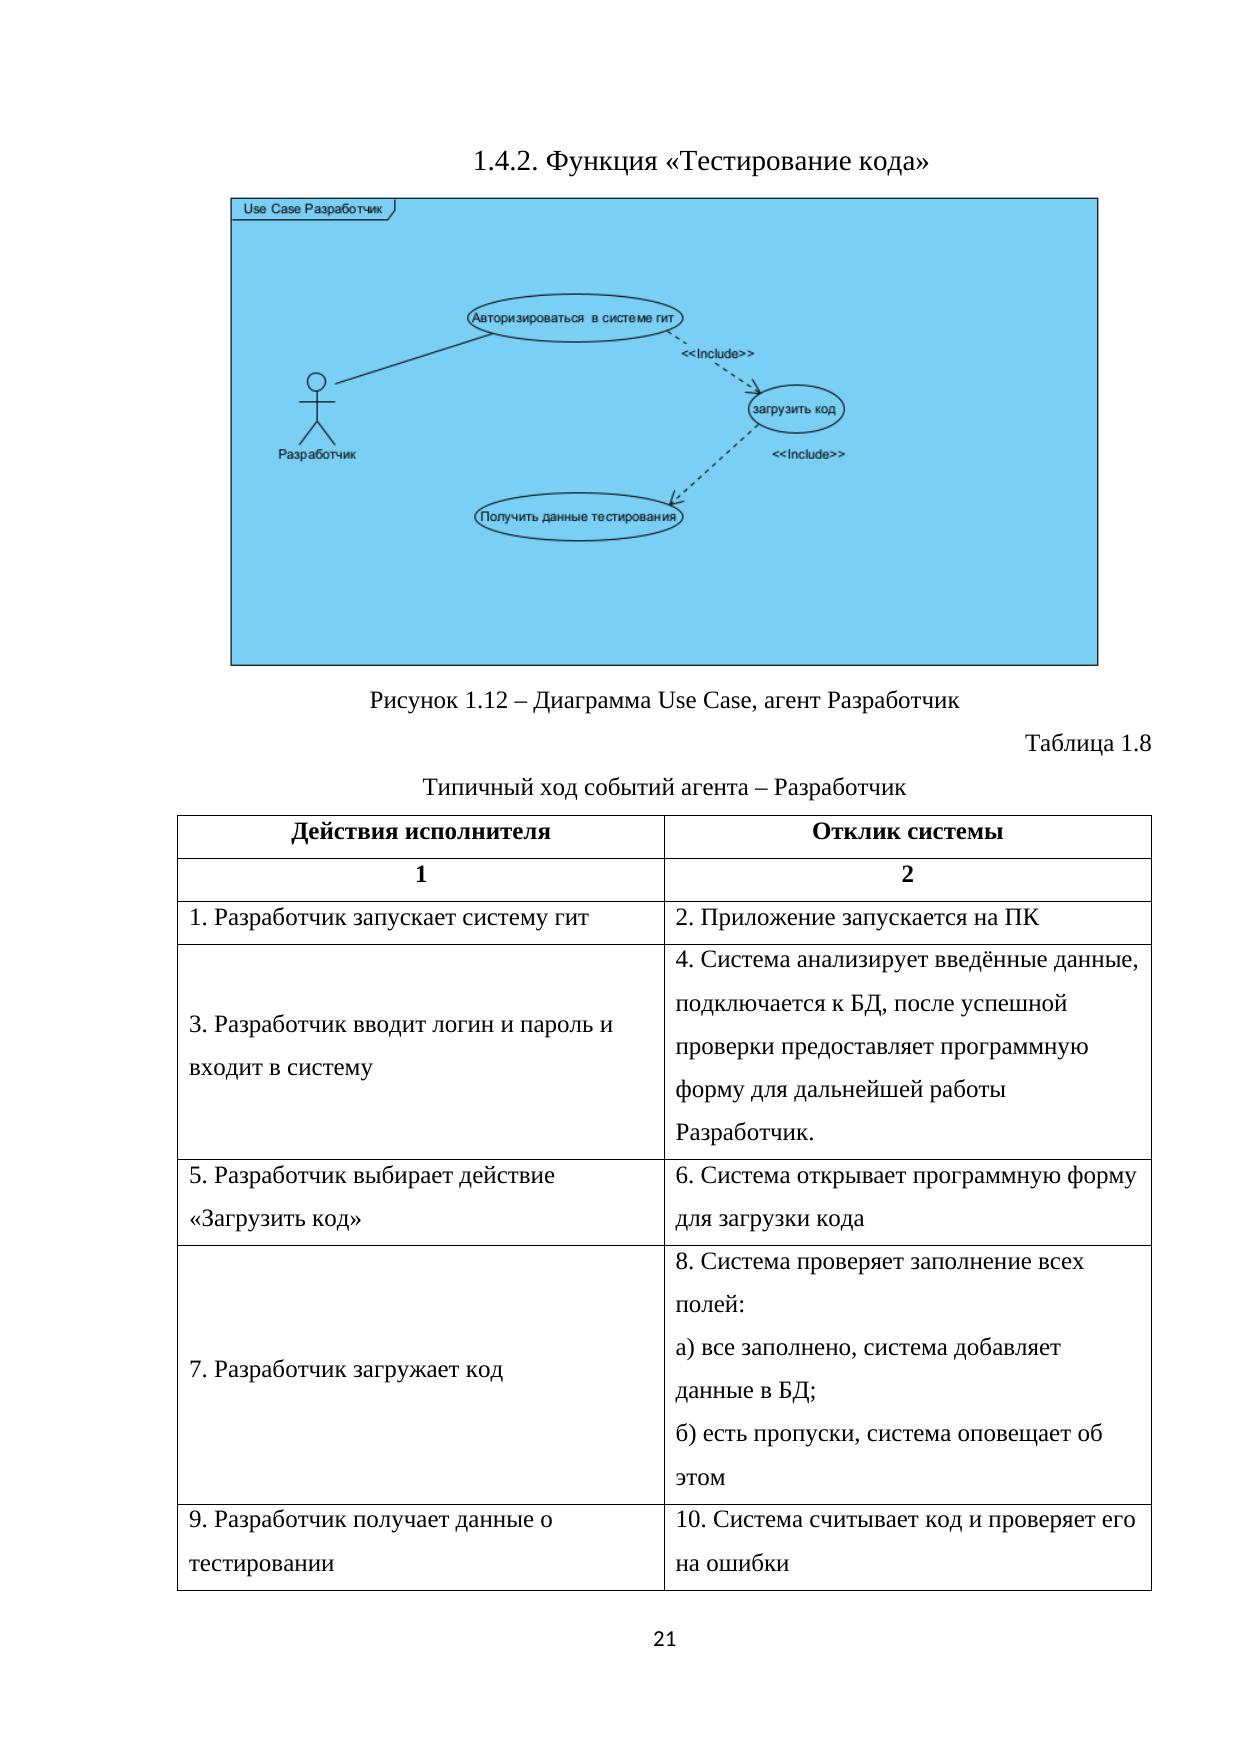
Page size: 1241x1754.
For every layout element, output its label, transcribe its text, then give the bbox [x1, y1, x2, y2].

table_cell 10. Система считывает код и проверяет его на ошибки [665, 1505, 1151, 1589]
table_cell 7. Разработчик загружает код [178, 1246, 664, 1503]
table_cell 8. Система проверяет заполнение всех полей: а) все заполнено, система добавляет данные в БД; б) есть пропуски, система оповещает об этом [665, 1246, 1151, 1503]
text Типичный ход событий агента – Разработчик [177, 772, 1152, 800]
table_cell 4. Система анализирует введённые данные, подключается к БД, после успешной проверки предоставляет программную форму для дальнейшей работы Разработчик. [665, 945, 1151, 1159]
table_cell 2 [665, 859, 1151, 901]
picture [227, 193, 1102, 672]
table_cell 1. Разработчик запускает систему гит [178, 902, 664, 943]
table_cell 9. Разработчик получает данные о тестировании [178, 1505, 664, 1589]
table_header Отклик системы [665, 816, 1151, 858]
table_cell 3. Разработчик вводит логин и пароль и входит в систему [178, 945, 664, 1159]
text 1.4.2. Функция «Тестирование кода» [177, 143, 1152, 177]
table_cell 2. Приложение запускается на ПК [665, 902, 1151, 943]
table_cell 6. Система открывает программную форму для загрузки кода [665, 1160, 1151, 1245]
text Таблица 1.8 [177, 728, 1152, 757]
table_cell 5. Разработчик выбирает действие «Загрузить код» [178, 1160, 664, 1245]
table_cell 1 [178, 859, 664, 901]
text Рисунок 1.12 – Диаграмма Use Case, агент Разработчик [177, 685, 1152, 714]
table_header Действия исполнителя [178, 816, 664, 858]
